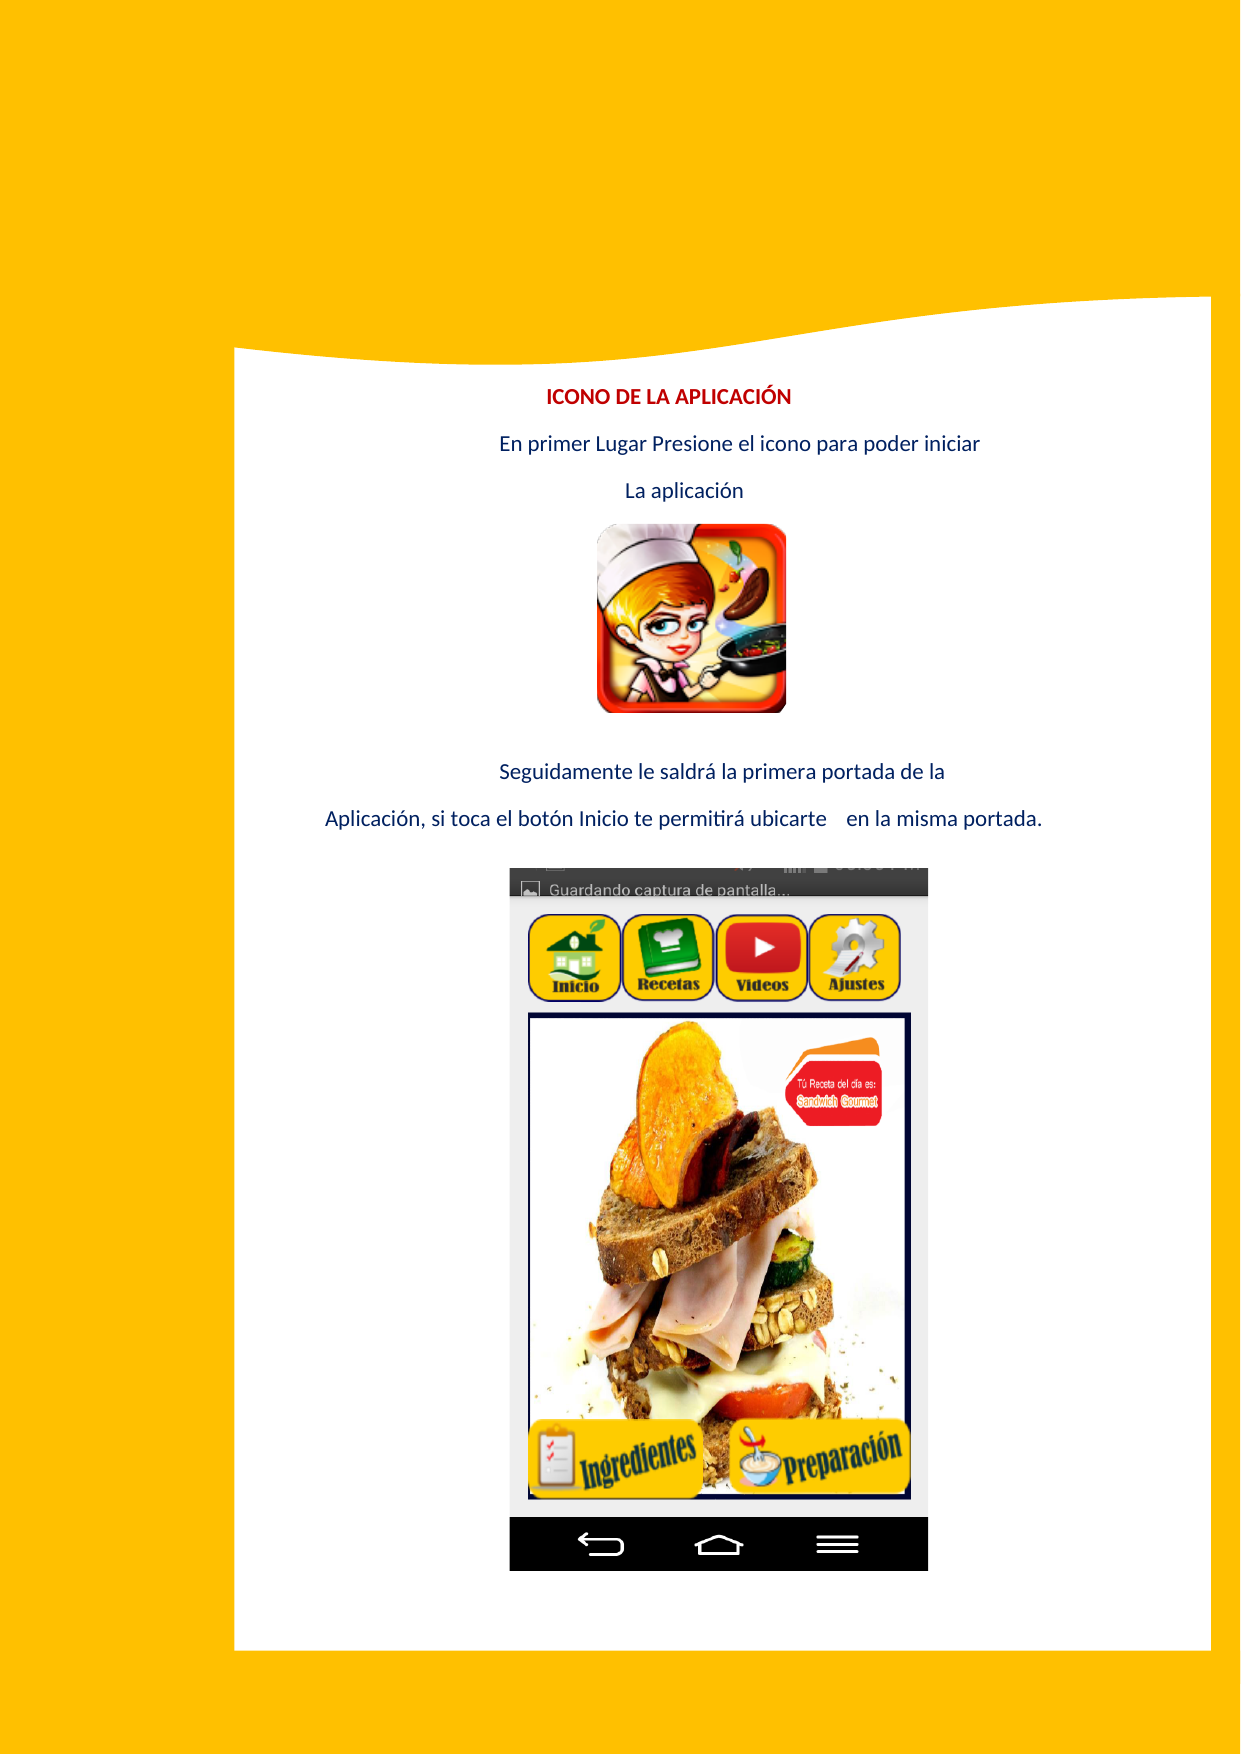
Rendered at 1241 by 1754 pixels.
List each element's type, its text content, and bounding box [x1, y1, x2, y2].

picture [597, 523, 787, 713]
text Aplicación, si toca el botón Inicio te permitirá ubicarte en la misma portada. [177, 804, 1063, 832]
text La aplicación [177, 476, 1063, 504]
text Seguidamente le saldrá la primera portada de la [177, 757, 1063, 785]
text ICONO DE LA APLICACIÓN [177, 382, 1063, 410]
text En primer Lugar Presione el icono para poder iniciar [177, 429, 1063, 457]
picture [509, 868, 929, 1571]
